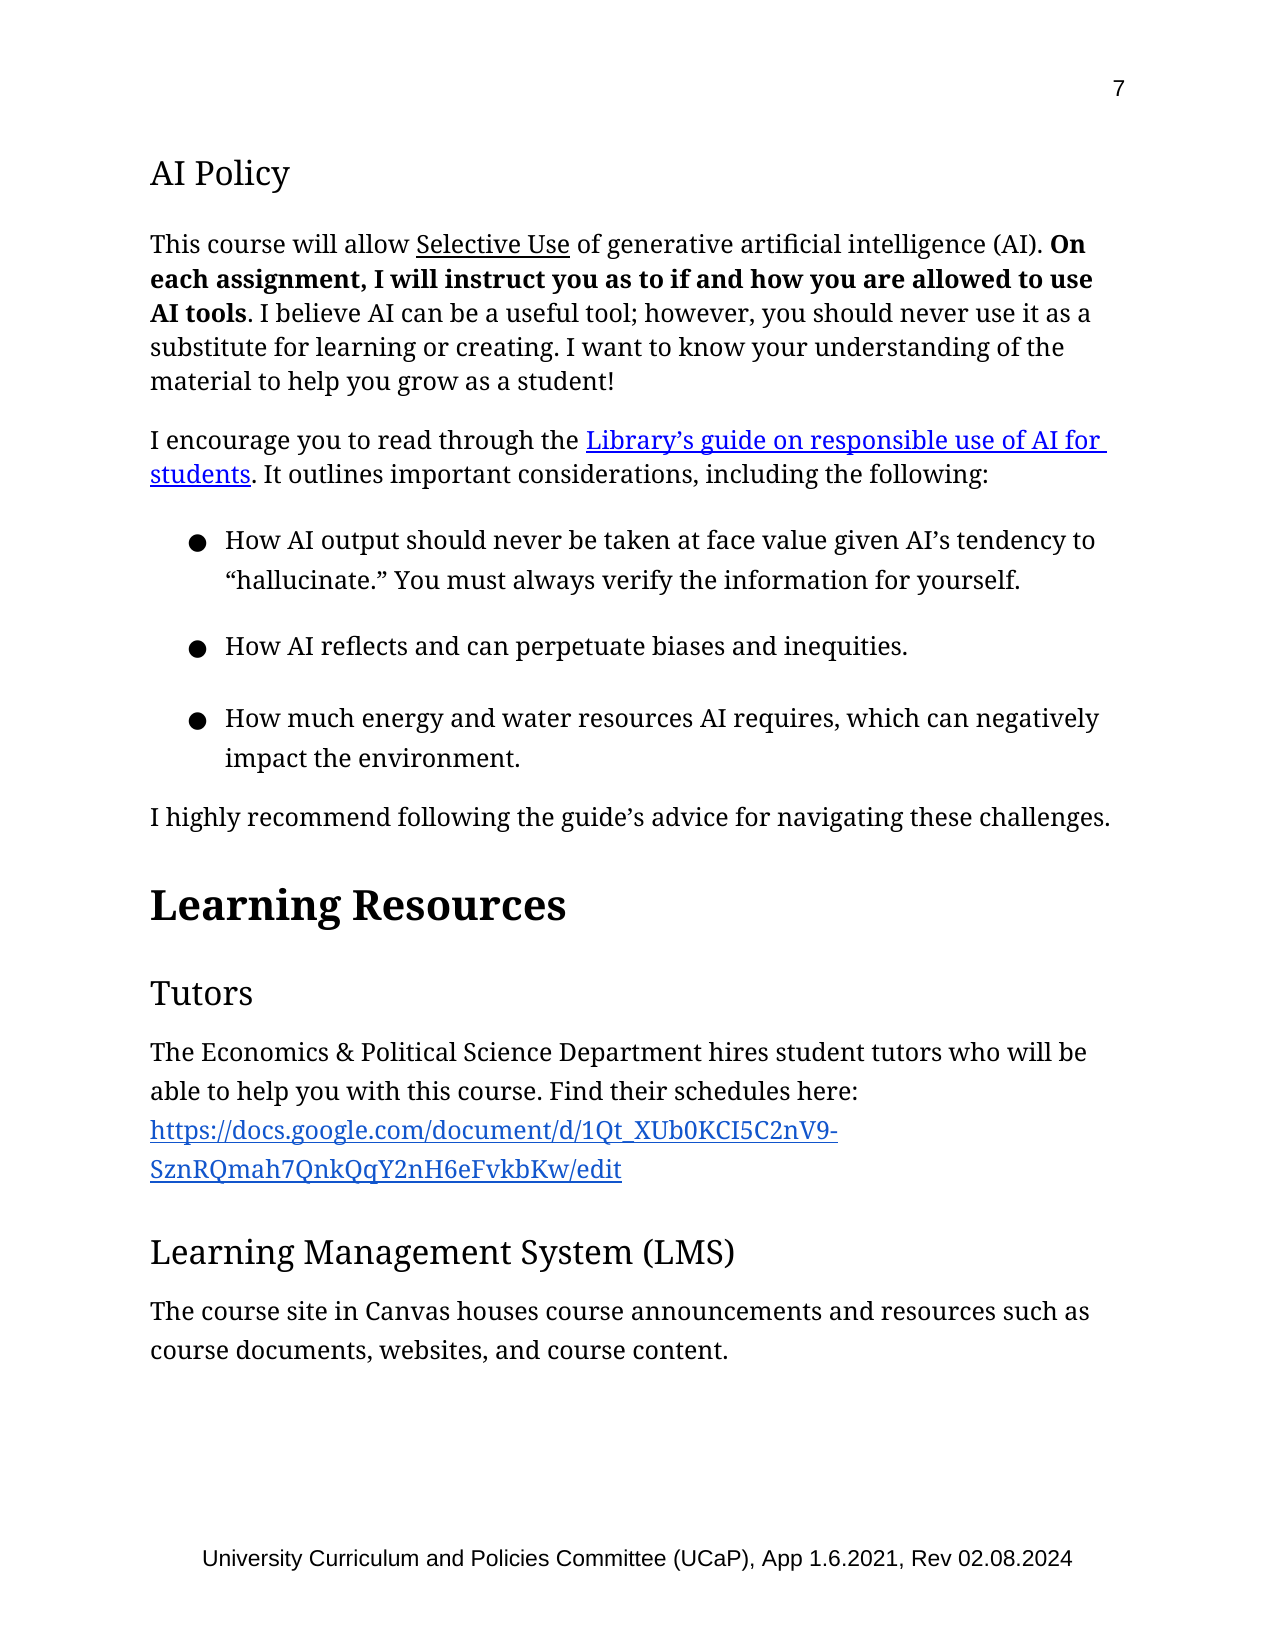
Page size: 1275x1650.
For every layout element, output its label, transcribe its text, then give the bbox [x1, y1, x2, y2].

text This course will allow Selective Use of generative artificial intelligence (AI). On each assignment, I will instruct you as to if and how you are allowed to use AI tools. I believe AI can be a useful tool; however, you should never use it as a substitute for learning or creating. I want to know your understanding of the material to help you grow as a student! [150, 227, 1125, 397]
list How AI reflects and can perpetuate biases and inequities. [187, 622, 1125, 669]
text I highly recommend following the guide’s advice for navigating these challenges. [150, 800, 1125, 834]
subtitle AI Policy [150, 150, 1125, 195]
text The course site in Canvas houses course announcements and resources such as course documents, websites, and course content. [150, 1293, 1125, 1366]
text I encourage you to read through the Library’s guide on responsible use of AI for students. It outlines important considerations, including the following: [150, 422, 1125, 491]
subtitle Learning Management System (LMS) [150, 1228, 1125, 1274]
text The Economics & Political Science Department hires student tutors who will be able to help you with this course. Find their schedules here: https://docs.google.com/document/d/1Qt_XUb0KCI5C2nV9-SznRQmah7QnkQqY2nH6eFvkbKw/edit [150, 1034, 1125, 1186]
list How AI output should never be taken at face value given AI’s tendency to “hallucinate.” You must always verify the information for yourself. [187, 516, 1125, 597]
subtitle Learning Resources [150, 875, 1125, 932]
list How much energy and water resources AI requires, which can negatively impact the environment. [187, 694, 1125, 775]
subtitle Tutors [150, 970, 1125, 1015]
